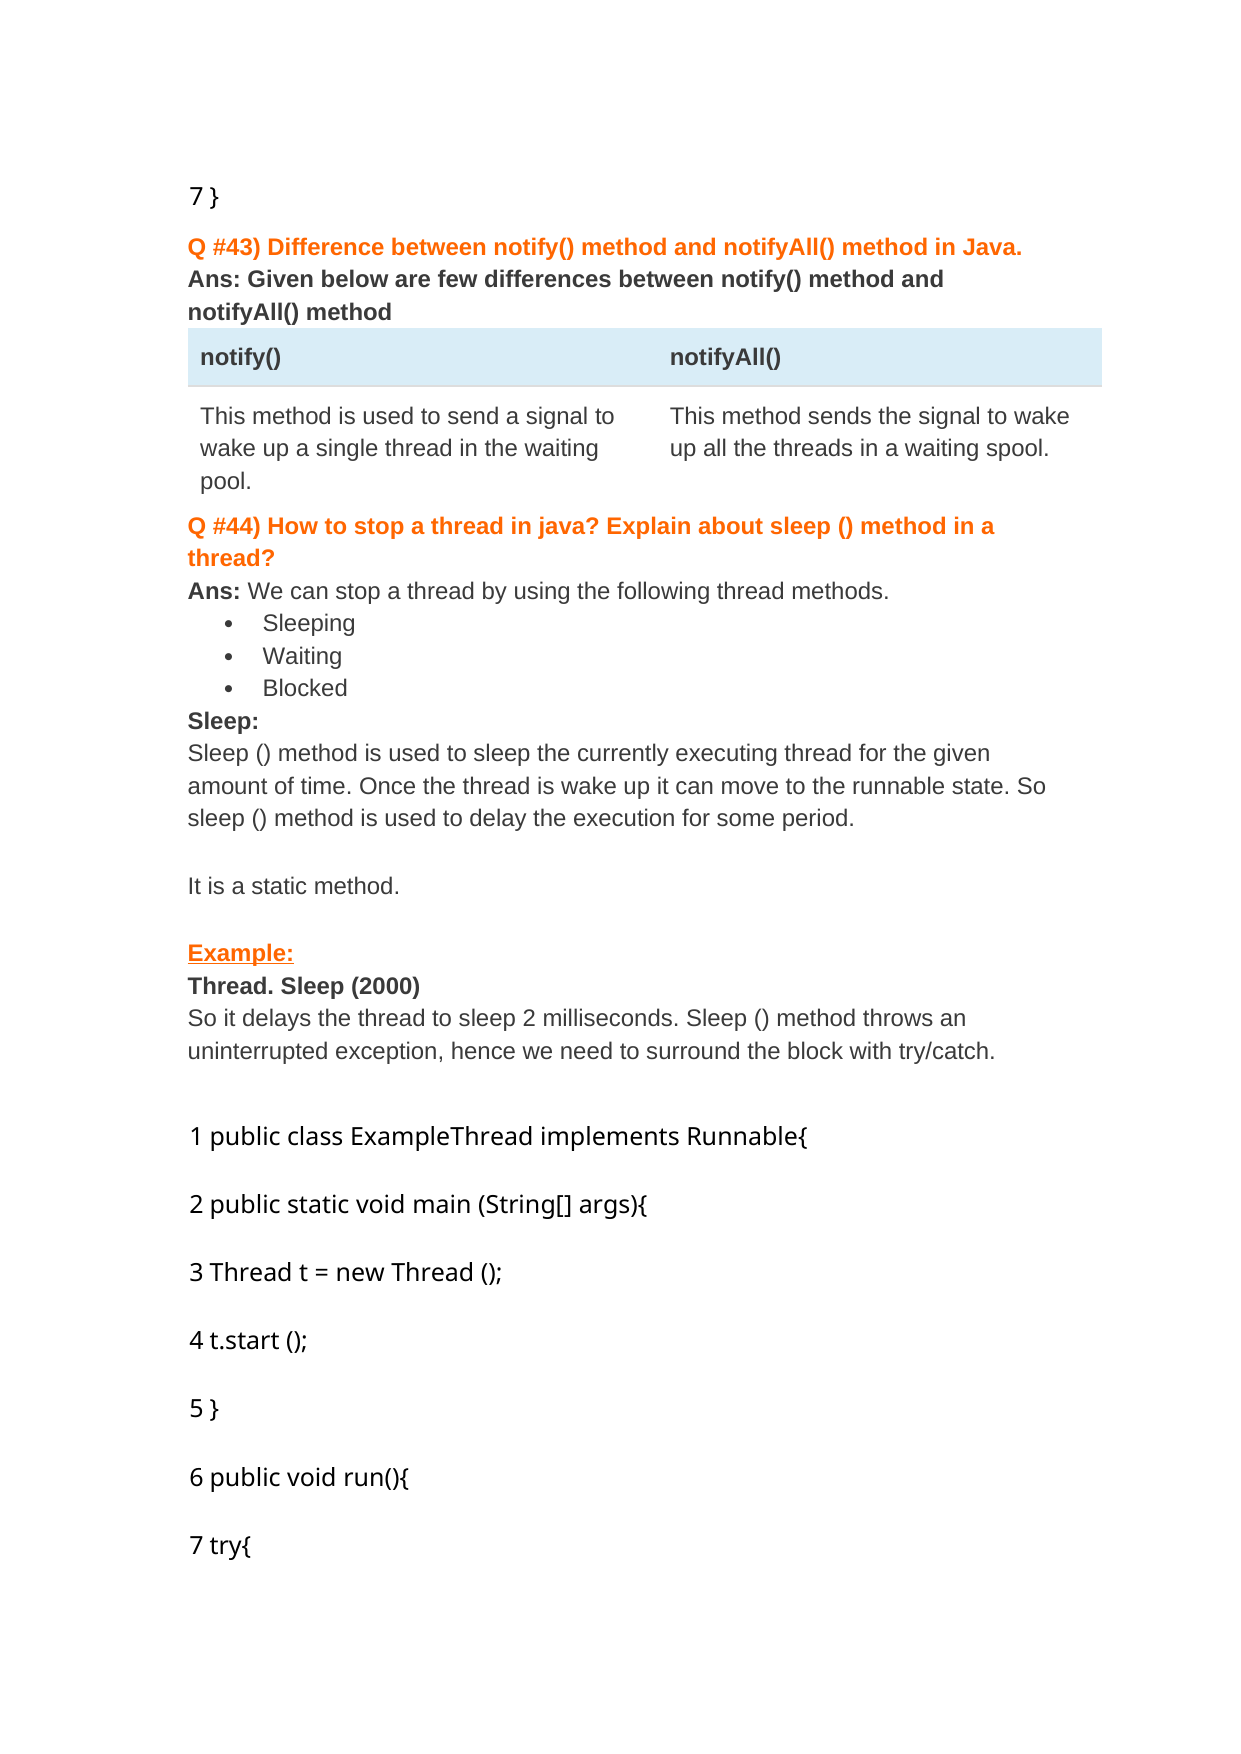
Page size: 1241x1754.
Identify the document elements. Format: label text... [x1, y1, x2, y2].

table_cell This method is used to send a signal to wake up a single thread in the waiting pool. [188, 387, 657, 509]
text It is a static method. [187, 869, 1053, 902]
list Waiting [225, 639, 1053, 672]
text Q #44) How to stop a thread in java? Explain about sleep () method in a thread? [187, 509, 1053, 574]
table_header 5 [188, 1374, 208, 1442]
text Ans: We can stop a thread by using the following thread methods. [187, 574, 1053, 607]
table_cell 4 [188, 1306, 208, 1374]
text Sleep: [187, 704, 1053, 737]
table_cell public static void main (String[] args){ [208, 1170, 848, 1238]
table_cell t.start (); [208, 1306, 548, 1374]
table_header public class ExampleThread implements Runnable{ [208, 1102, 853, 1170]
table_cell This method sends the signal to wake up all the threads in a waiting spool. [657, 387, 1102, 509]
table_header 7 [188, 162, 208, 230]
table_header } [208, 1374, 461, 1442]
text Thread. Sleep (2000) [187, 969, 1053, 1002]
table_cell public void run(){ [208, 1442, 466, 1510]
text Ans: Given below are few differences between notify() method and notifyAll() method [187, 263, 1053, 328]
table_cell 2 [188, 1170, 208, 1238]
table_header 1 [188, 1102, 208, 1170]
list Sleeping [225, 607, 1053, 639]
list Blocked [225, 672, 1053, 704]
text Example: [187, 937, 1053, 969]
text Sleep () method is used to sleep the currently executing thread for the given amount of time. Once the thread is wake up it can move to the runnable state. So sleep () method is used to delay the execution for some period. [187, 737, 1053, 834]
table_header } [208, 162, 228, 230]
table_cell 6 [188, 1442, 208, 1510]
table_header 7 [188, 1510, 208, 1578]
text Q #43) Difference between notify() method and notifyAll() method in Java. [187, 230, 1053, 263]
table_header 3 [188, 1238, 208, 1306]
table_header notify() [188, 328, 657, 385]
table_header try{ [208, 1510, 448, 1578]
table_header notifyAll() [657, 328, 1102, 385]
text So it delays the thread to sleep 2 milliseconds. Sleep () method throws an uninterrupted exception, hence we need to surround the block with try/catch. [187, 1002, 1053, 1067]
table_header Thread t = new Thread (); [208, 1238, 553, 1306]
